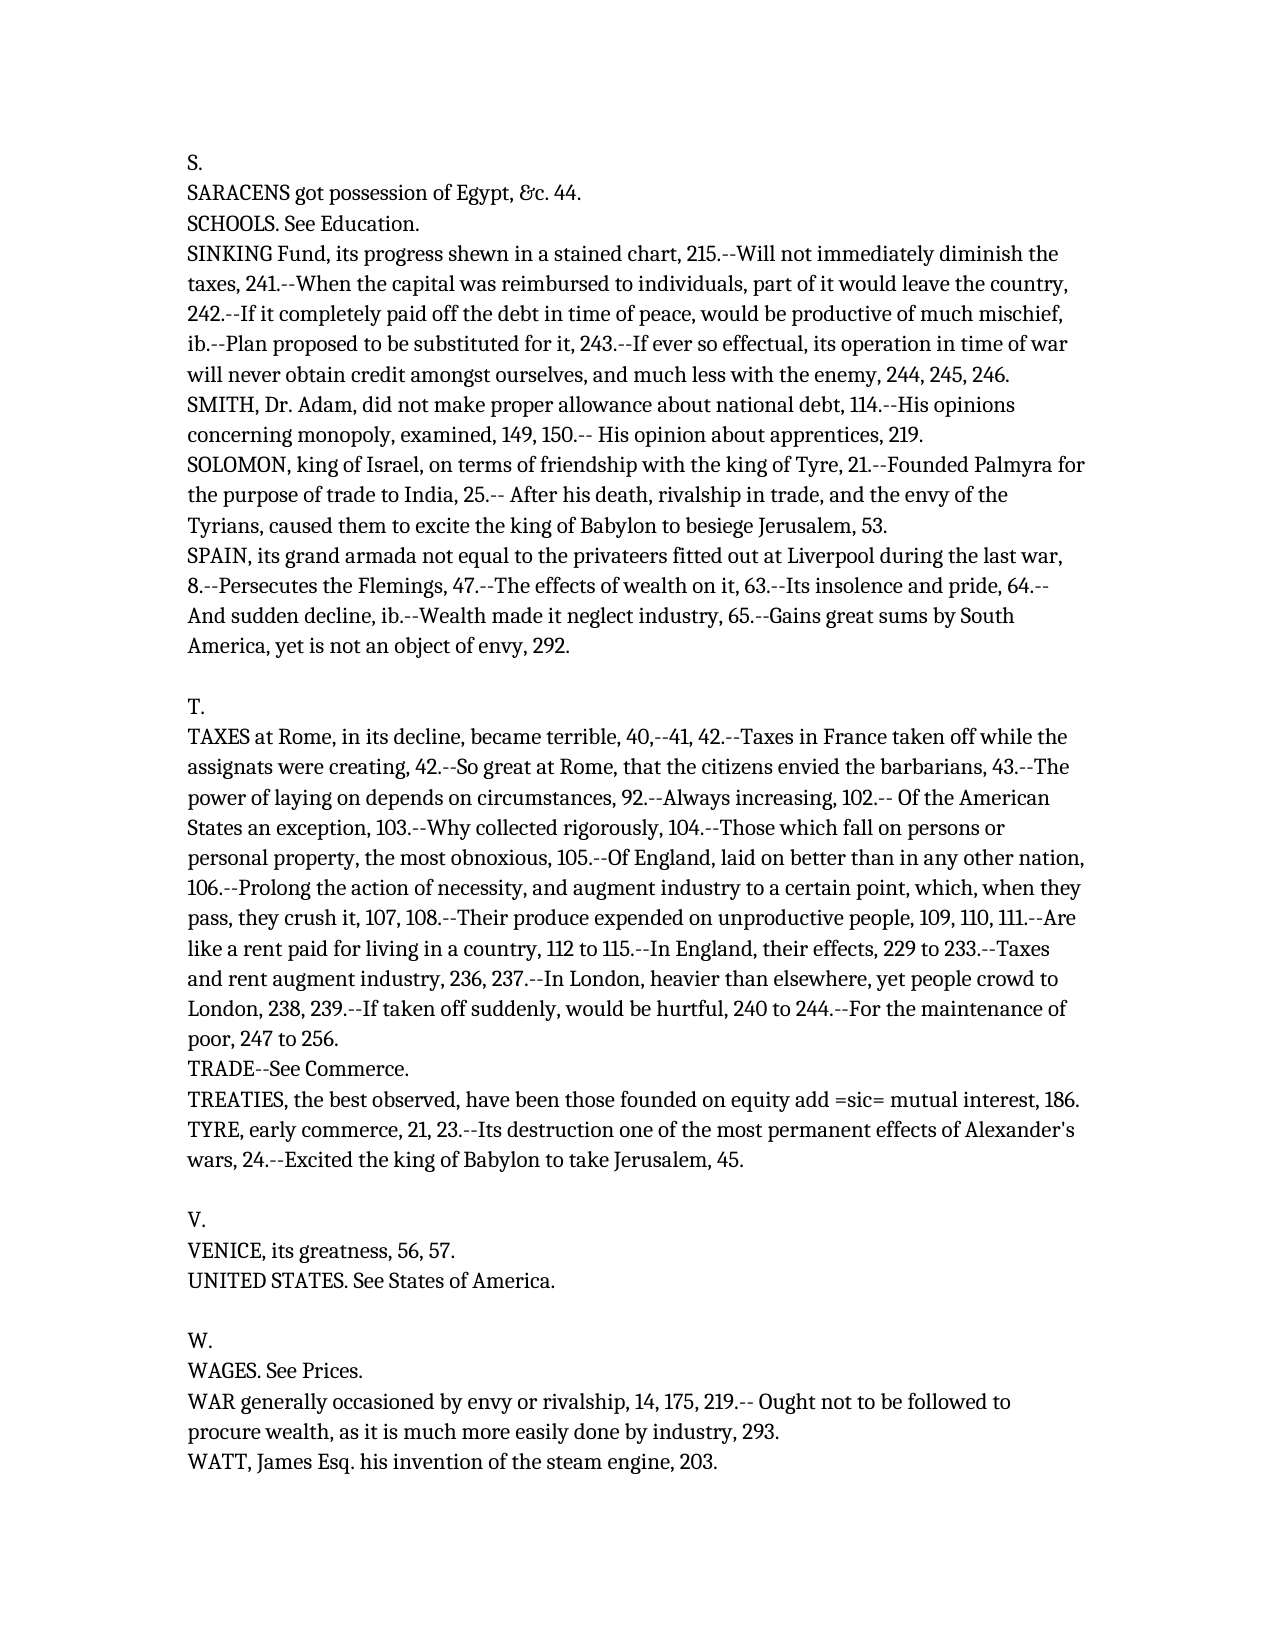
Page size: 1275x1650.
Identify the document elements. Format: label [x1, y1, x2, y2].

text [187, 150, 1087, 1475]
